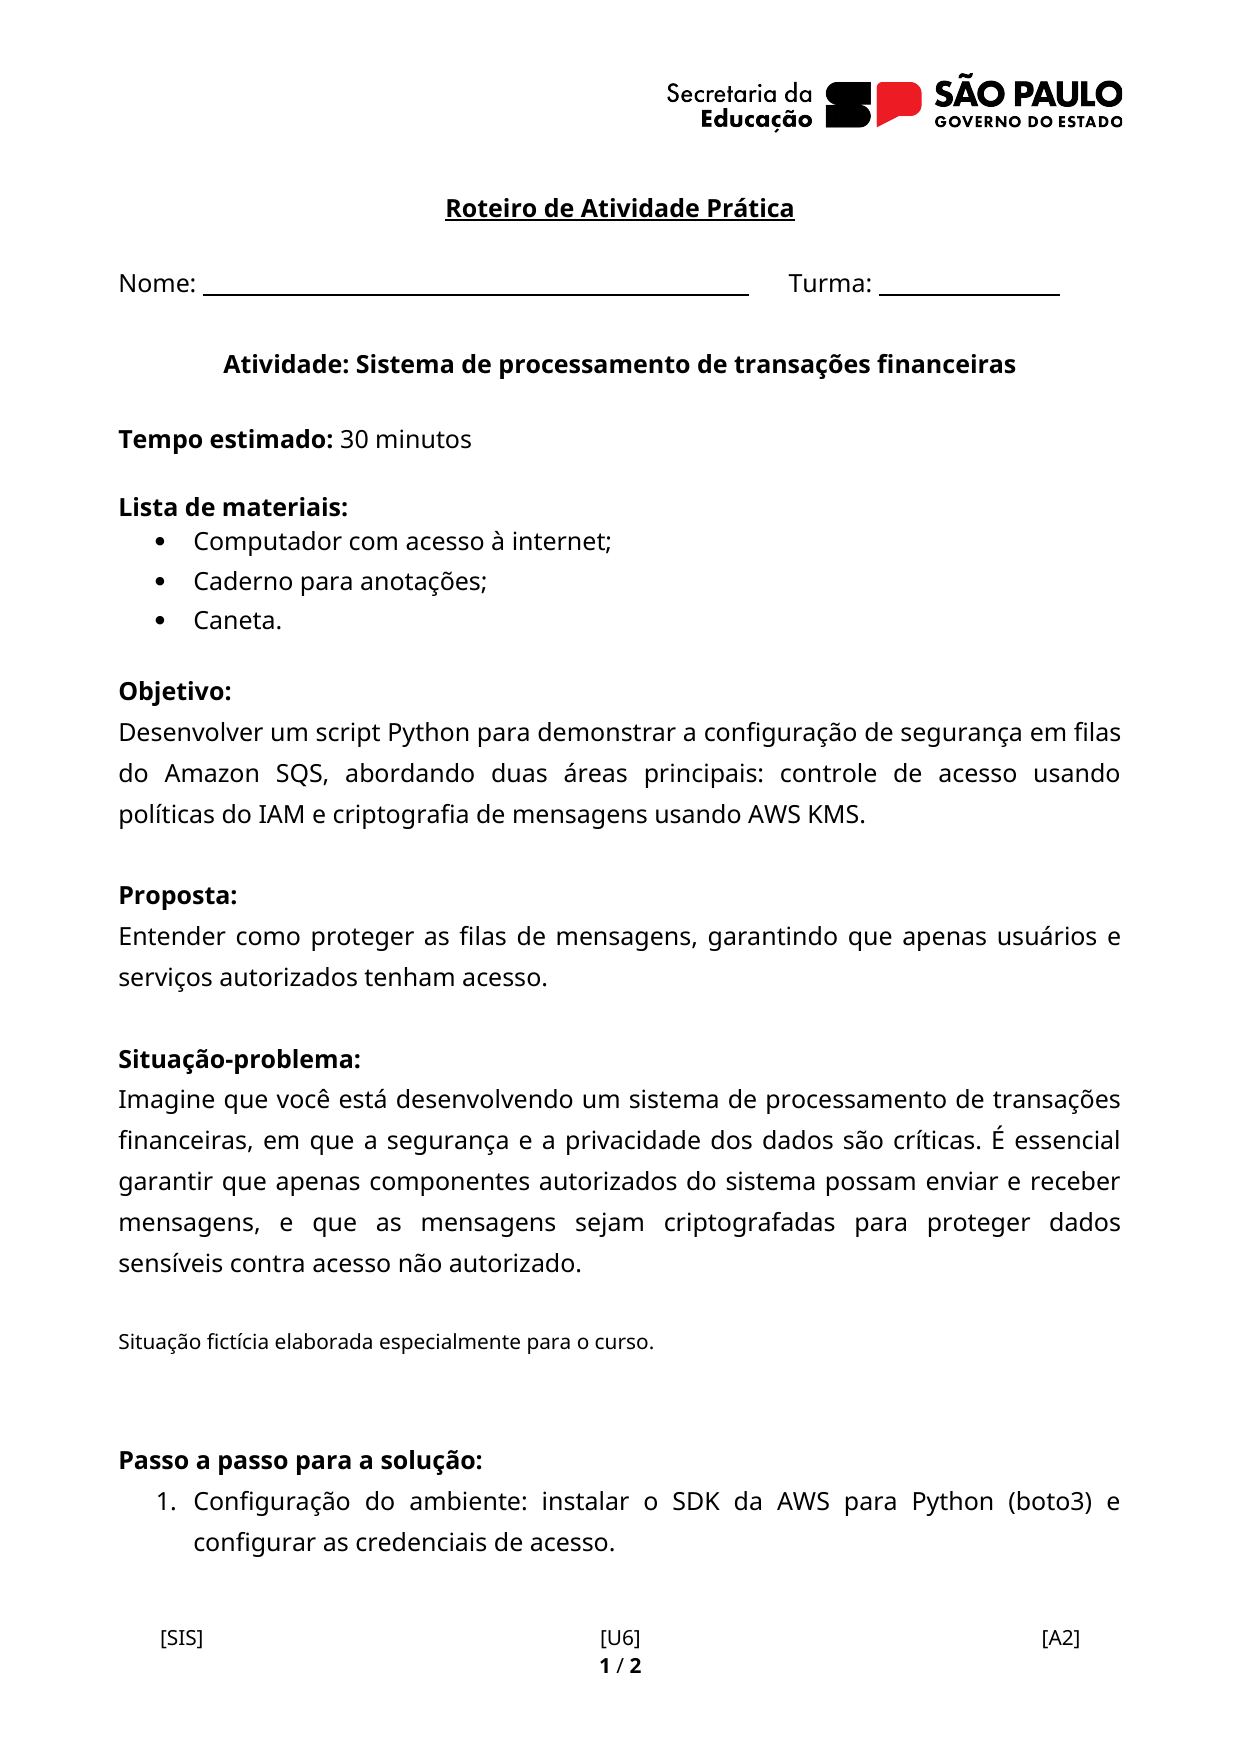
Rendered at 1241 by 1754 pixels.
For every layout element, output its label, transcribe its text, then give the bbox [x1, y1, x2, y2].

list Caderno para anotações; [156, 563, 1122, 597]
text Situação-problema: [118, 1041, 1122, 1075]
subtitle Nome: Turma: . [118, 265, 1122, 299]
list Computador com acesso à internet; [156, 524, 1122, 558]
text Passo a passo para a solução: [118, 1443, 1122, 1477]
text Atividade: Sistema de processamento de transações financeiras [118, 347, 1122, 381]
picture [667, 73, 1123, 133]
text Tempo estimado: 30 minutos [118, 422, 1122, 456]
text Desenvolver um script Python para demonstrar a configuração de segurança em filas do Amazon SQS, abordando duas áreas principais: controle de acesso usando políticas do IAM e criptografia de mensagens usando AWS KMS. [118, 714, 1122, 830]
text Imagine que você está desenvolvendo um sistema de processamento de transações financeiras, em que a segurança e a privacidade dos dados são críticas. É essencial garantir que apenas componentes autorizados do sistema possam enviar e receber mensagens, e que as mensagens sejam criptografadas para proteger dados sensíveis contra acesso não autorizado. [118, 1082, 1122, 1279]
list Caneta. [156, 602, 1122, 669]
text Proposta: [118, 878, 1122, 912]
text Situação fictícia elaborada especialmente para o curso. [118, 1327, 1122, 1356]
text Lista de materiais: [118, 490, 1122, 524]
text Entender como proteger as filas de mensagens, garantindo que apenas usuários e serviços autorizados tenham acesso. [118, 919, 1122, 994]
text Objetivo: [118, 674, 1122, 708]
list Configuração do ambiente: instalar o SDK da AWS para Python (boto3) e configurar as credenciais de acesso. [156, 1484, 1122, 1558]
subtitle Roteiro de Atividade Prática [118, 190, 1122, 224]
